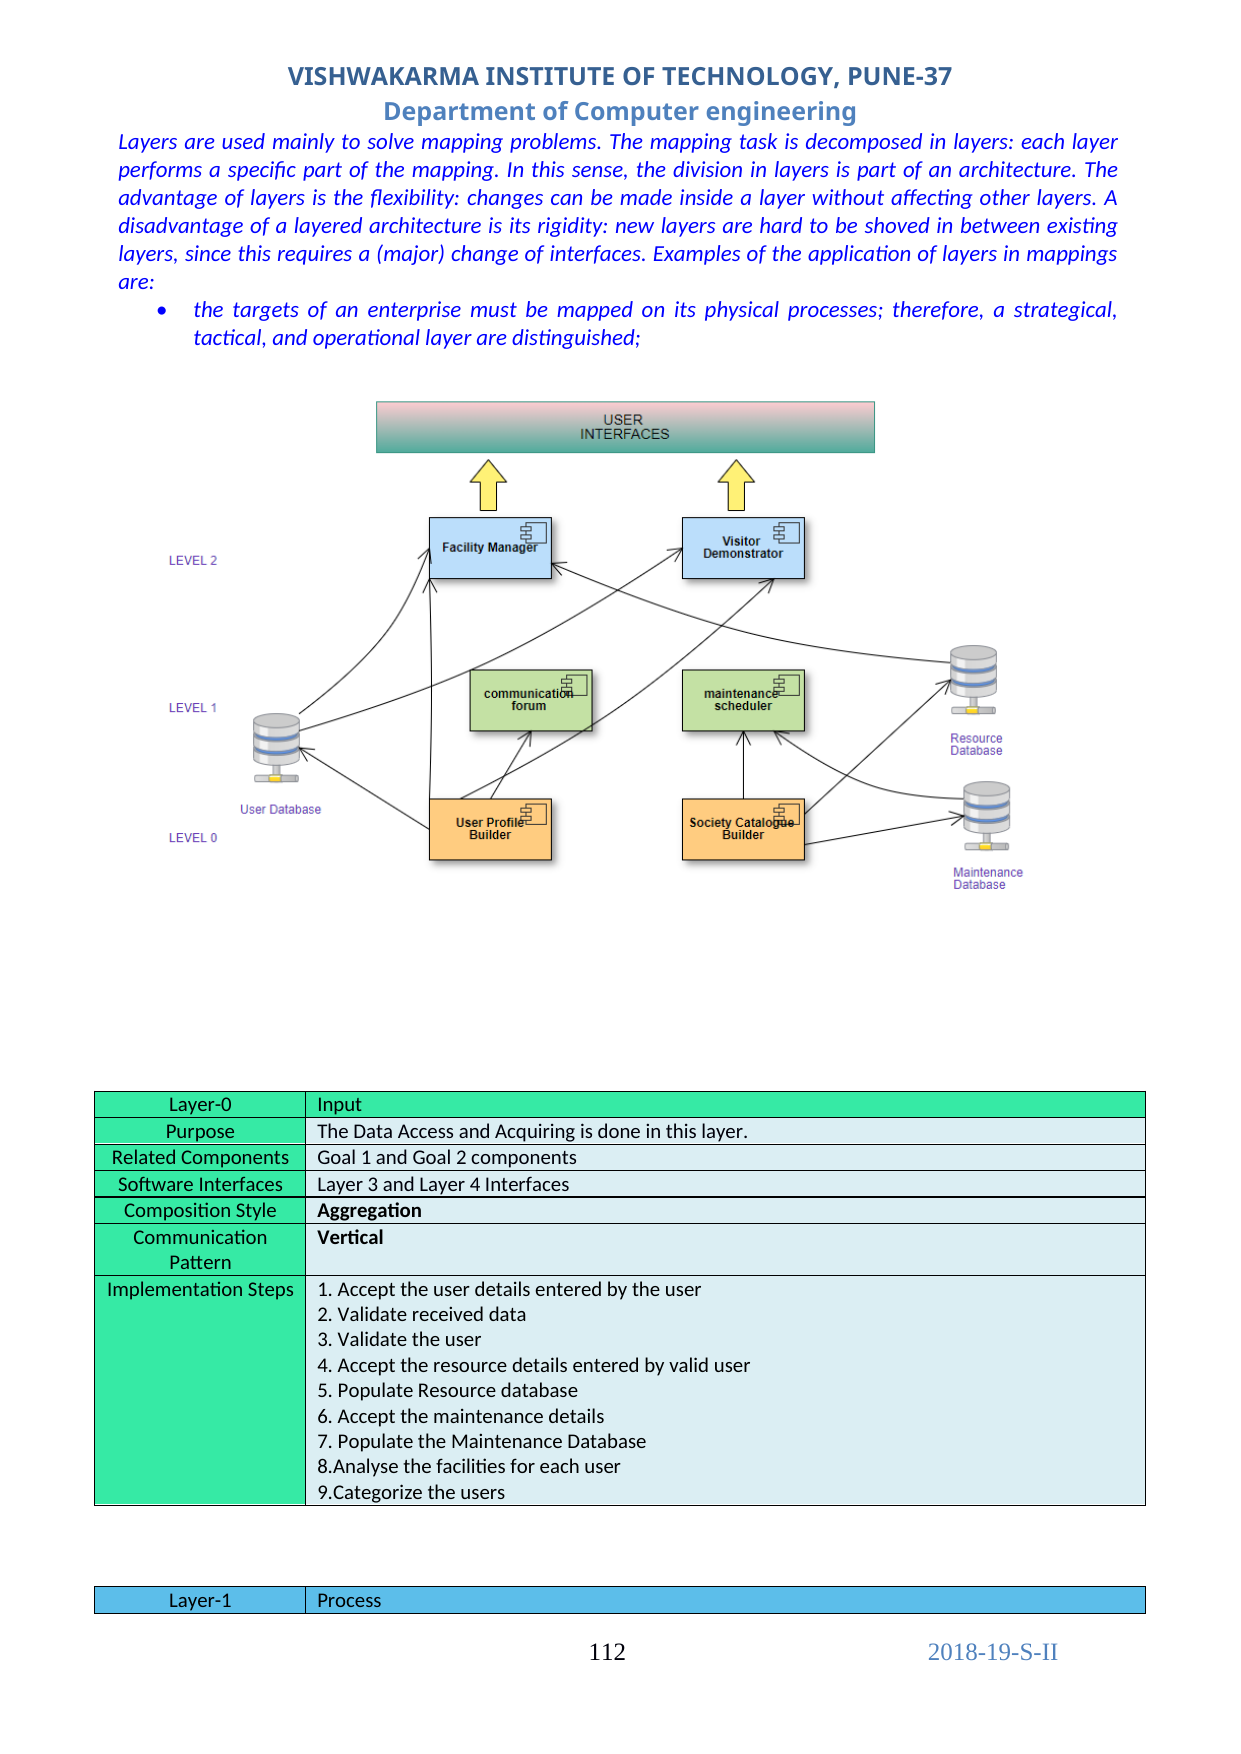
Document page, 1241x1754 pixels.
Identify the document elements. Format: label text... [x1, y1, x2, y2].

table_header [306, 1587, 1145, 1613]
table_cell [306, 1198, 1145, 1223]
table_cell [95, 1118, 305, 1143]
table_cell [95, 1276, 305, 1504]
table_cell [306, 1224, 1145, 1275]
list the targets of an enterprise must be mapped on its physical processes; therefore, a strategical, tactical, and operational layer are distinguished; [156, 295, 1122, 351]
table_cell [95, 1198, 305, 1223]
text Layers are used mainly to solve mapping problems. The mapping task is decomposed in layers: each layer performs a specific part of the mapping. In this sense, the division in layers is part of an architecture. The advantage of layers is the flexibility: changes can be made inside a layer without affecting other layers. A disadvantage of a layered architecture is its rigidity: new layers are hard to be shoved in between existing layers, since this requires a (major) change of interfaces. Examples of the application of layers in mappings are: [118, 127, 1122, 295]
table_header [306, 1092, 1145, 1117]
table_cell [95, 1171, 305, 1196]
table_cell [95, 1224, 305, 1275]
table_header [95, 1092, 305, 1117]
picture [118, 379, 1123, 896]
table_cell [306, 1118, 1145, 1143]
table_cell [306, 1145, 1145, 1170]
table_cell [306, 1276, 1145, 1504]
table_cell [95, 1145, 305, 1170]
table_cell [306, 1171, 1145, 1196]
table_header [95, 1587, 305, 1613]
